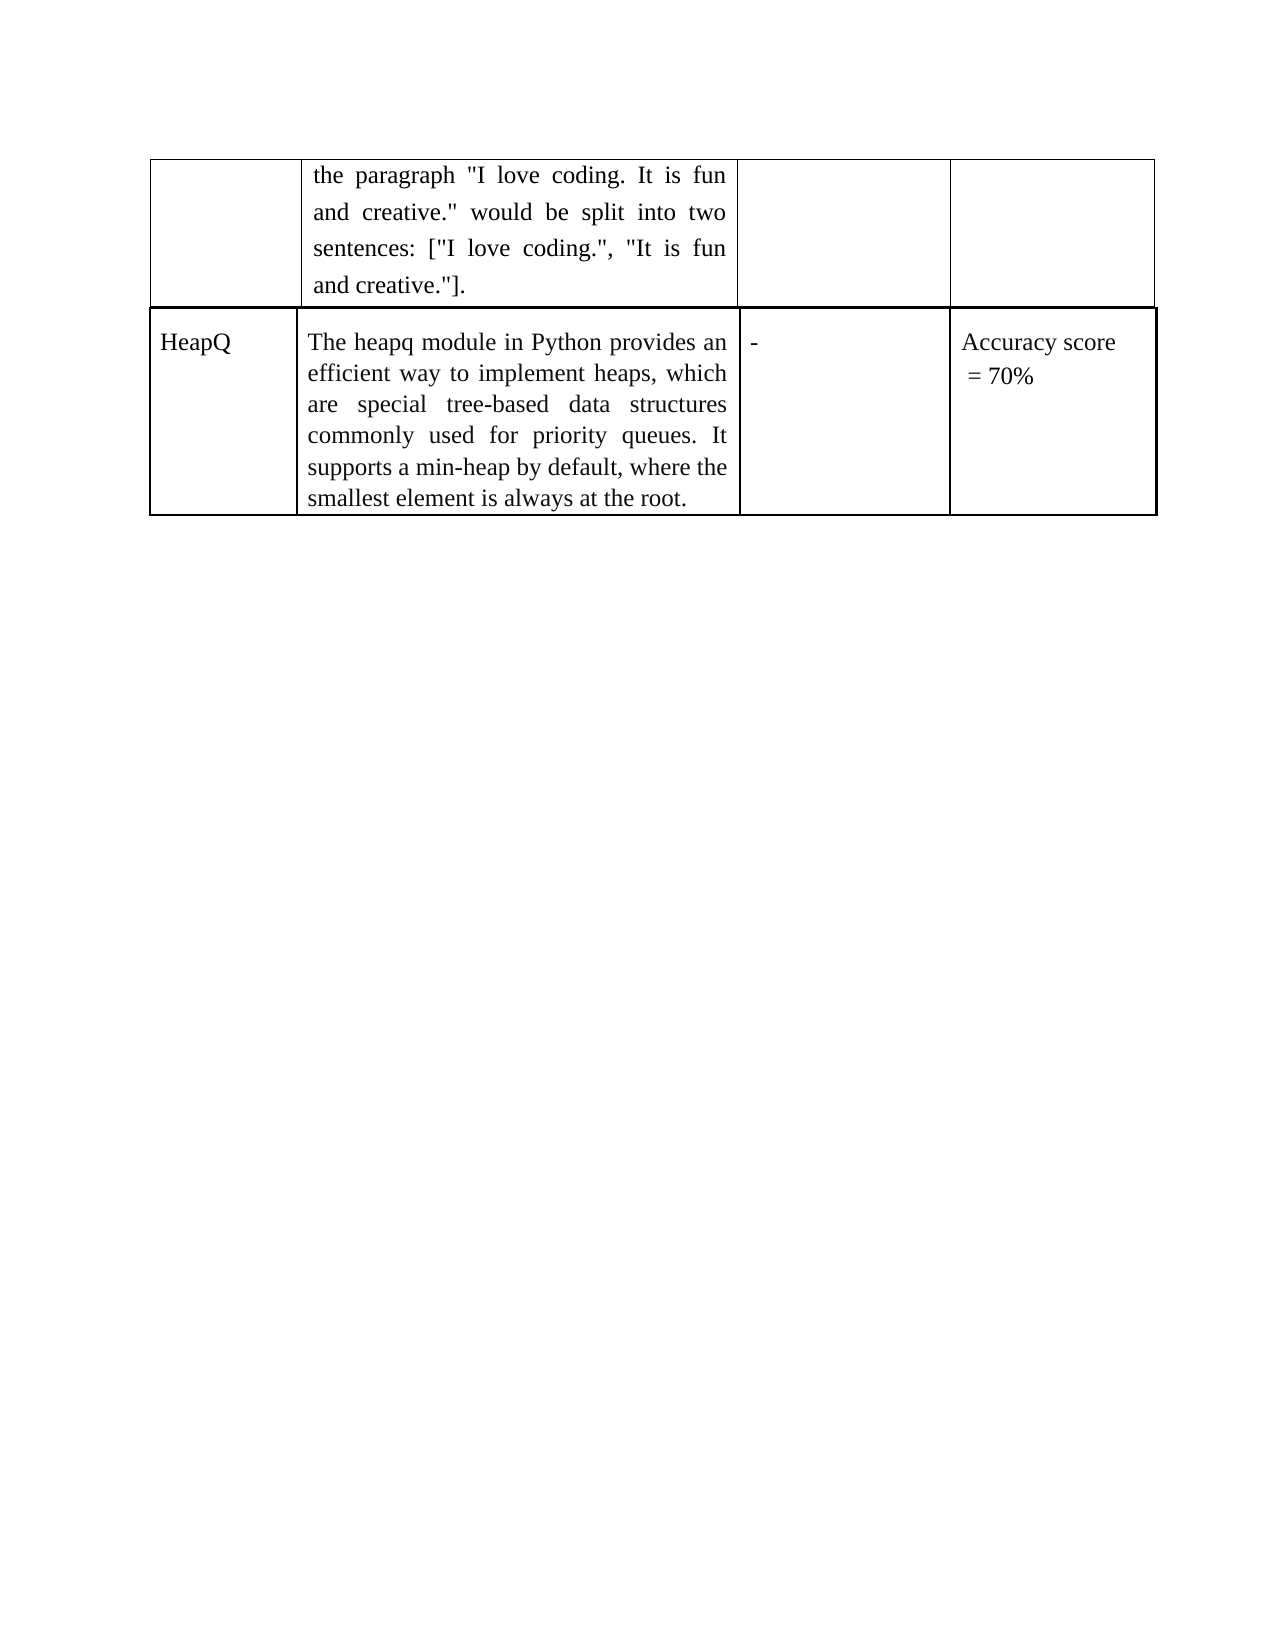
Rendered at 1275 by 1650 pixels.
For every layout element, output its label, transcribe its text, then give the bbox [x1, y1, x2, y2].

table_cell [302, 160, 737, 306]
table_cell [151, 160, 301, 306]
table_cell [951, 160, 1154, 306]
table_header HeapQ [151, 309, 296, 514]
table_header Accuracy score = 70% [951, 309, 1155, 514]
table_header The heapq module in Python provides an efficient way to implement heaps, which are special tree-based data structures commonly used for priority queues. It supports a min-heap by default, where the smallest element is always at the root. [298, 309, 739, 514]
table_cell - [738, 160, 950, 306]
table_header - [741, 309, 949, 514]
